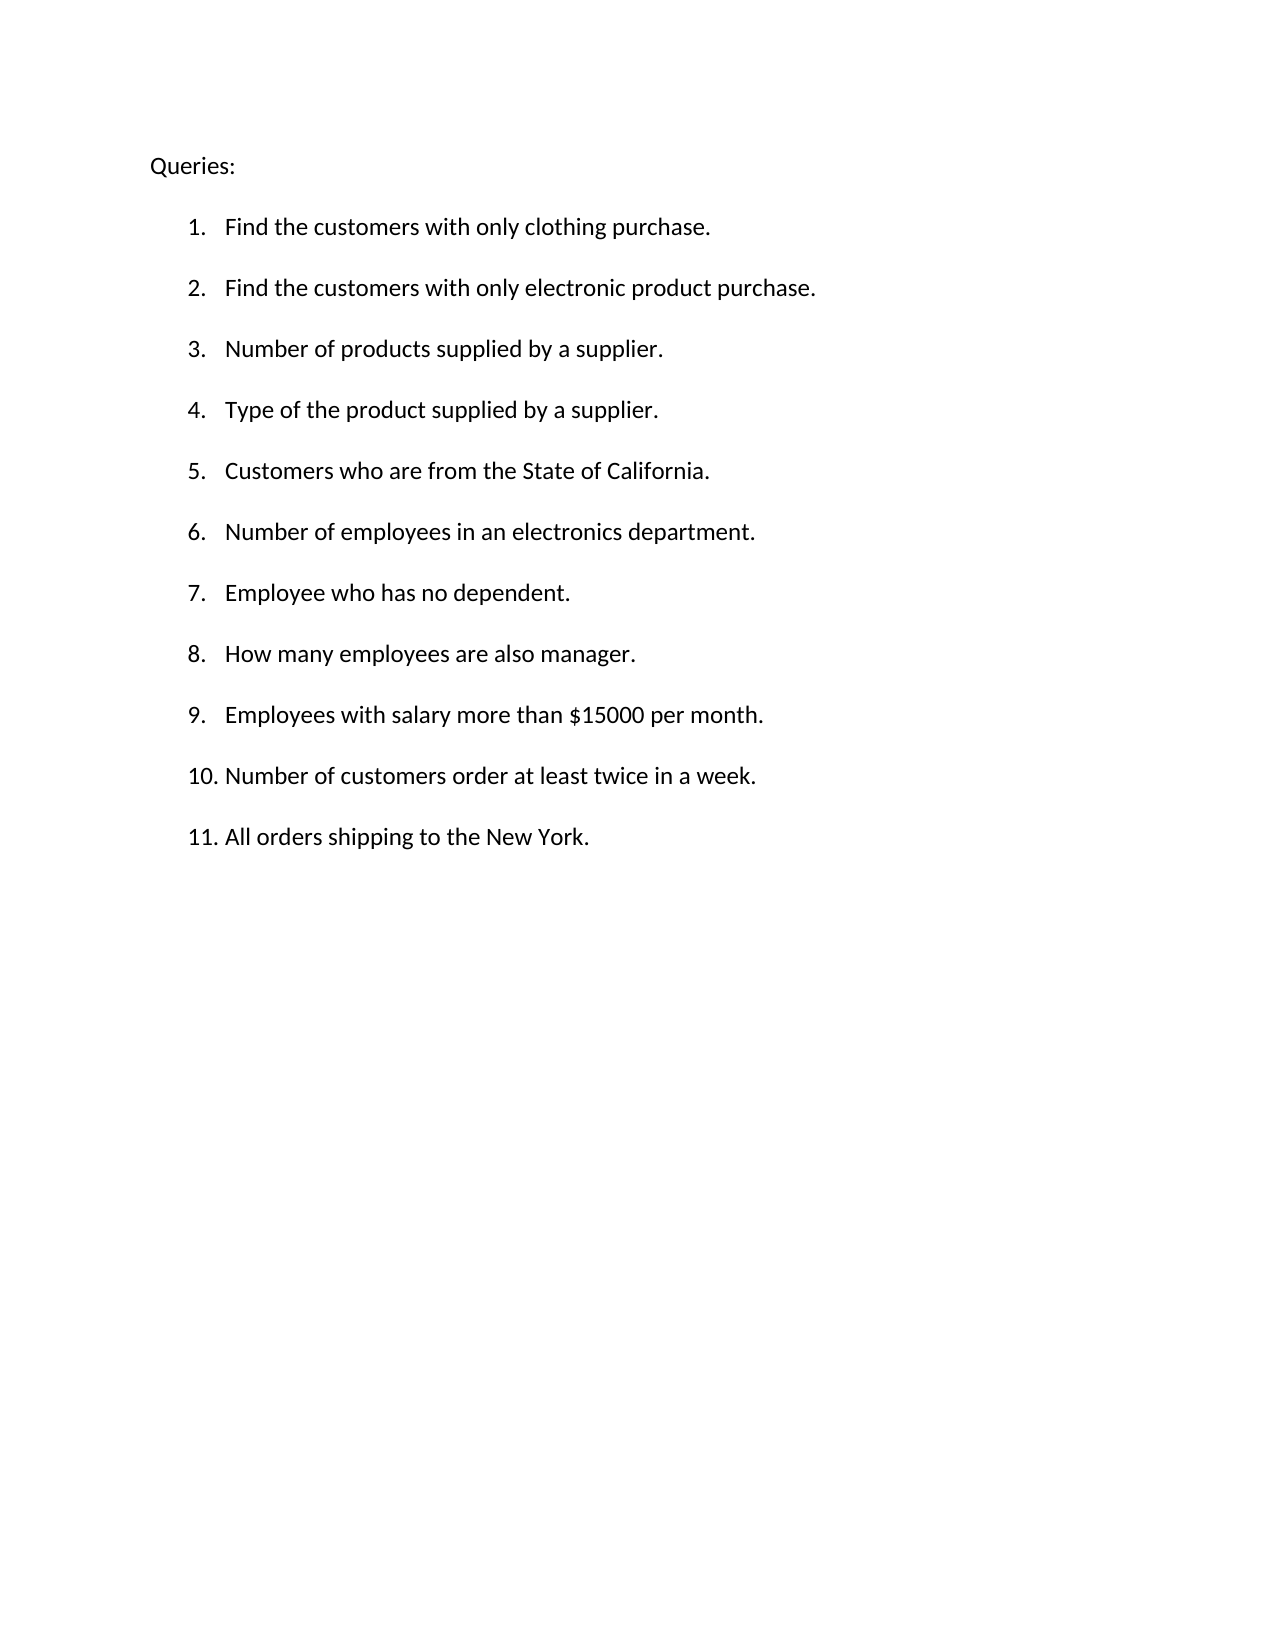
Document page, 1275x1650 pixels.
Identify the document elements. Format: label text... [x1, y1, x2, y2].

list Employee who has no dependent. [187, 577, 1125, 608]
list Type of the product supplied by a supplier. [187, 394, 1125, 425]
list How many employees are also manager. [187, 638, 1125, 669]
list Find the customers with only clothing purchase. [187, 211, 1125, 242]
list All orders shipping to the New York. [187, 821, 1125, 852]
list Employees with salary more than $15000 per month. [187, 699, 1125, 730]
list Customers who are from the State of California. [187, 455, 1125, 486]
text Queries: [150, 150, 1125, 181]
list Number of products supplied by a supplier. [187, 333, 1125, 364]
list Number of employees in an electronics department. [187, 516, 1125, 547]
list Find the customers with only electronic product purchase. [187, 272, 1125, 303]
list Number of customers order at least twice in a week. [187, 760, 1125, 791]
